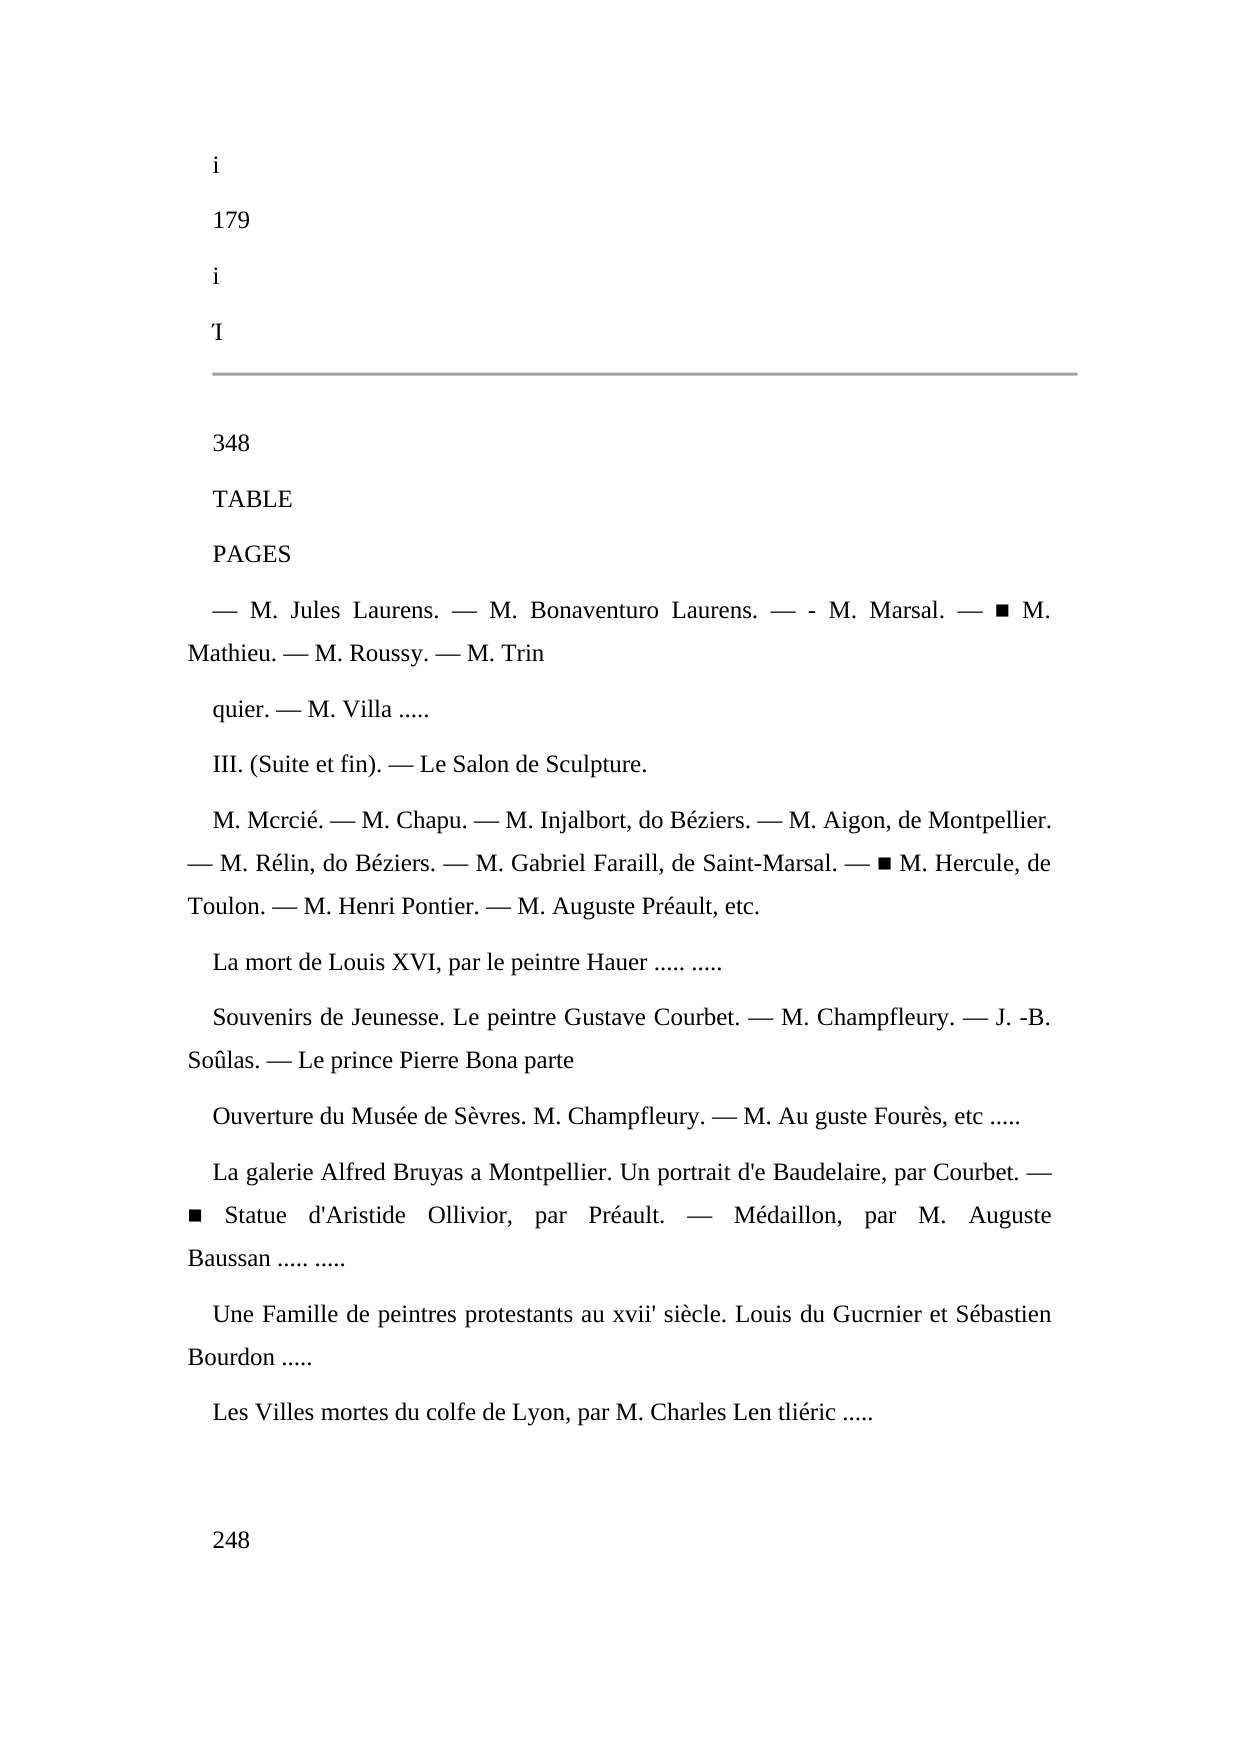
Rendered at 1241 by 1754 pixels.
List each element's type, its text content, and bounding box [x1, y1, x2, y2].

text PAGES [187, 539, 1053, 568]
text La galerie Alfred Bruyas a Montpellier. Un portrait d'e Baudelaire, par Courbet. — ■ Statue d'Aristide Ollivior, par Préault. — Médaillon, par M. Auguste Baussan ..... ..... [187, 1157, 1053, 1272]
text Les Villes mortes du colfe de Lyon, par M. Charles Len tliéric ..... [187, 1397, 1053, 1426]
text i [187, 261, 1053, 290]
text quier. — M. Villa ..... [187, 694, 1053, 722]
text — M. Jules Laurens. — M. Bonaventuro Laurens. — - M. Marsal. — ■ M. Mathieu. — M. Roussy. — M. Trin [187, 595, 1053, 667]
text Ouverture du Musée de Sèvres. M. Champfleury. — M. Au guste Fourès, etc ..... [187, 1101, 1053, 1130]
text Souvenirs de Jeunesse. Le peintre Gustave Courbet. — M. Champfleury. — J. -B. Soûlas. — Le prince Pierre Bona parte [187, 1002, 1053, 1074]
text Une Famille de peintres protestants au xvii' siècle. Louis du Gucrnier et Sébastien Bourdon ..... [187, 1299, 1053, 1371]
text i [187, 150, 1053, 179]
text III. (Suite et fin). — Le Salon de Sculpture. [187, 749, 1053, 778]
text M. Mcrcié. — M. Chapu. — M. Injalbort, do Béziers. — M. Aigon, de Montpellier. — M. Rélin, do Béziers. — M. Gabriel Faraill, de Saint-Marsal. — ■ M. Hercule, de Toulon. — M. Henri Pontier. — M. Auguste Préault, etc. [187, 805, 1053, 920]
text Ί [187, 317, 1053, 346]
text 179 [187, 206, 1053, 234]
text La mort de Louis XVI, par le peintre Hauer ..... ..... [187, 947, 1053, 976]
text 348 [187, 428, 1053, 457]
text TABLE [187, 484, 1053, 512]
